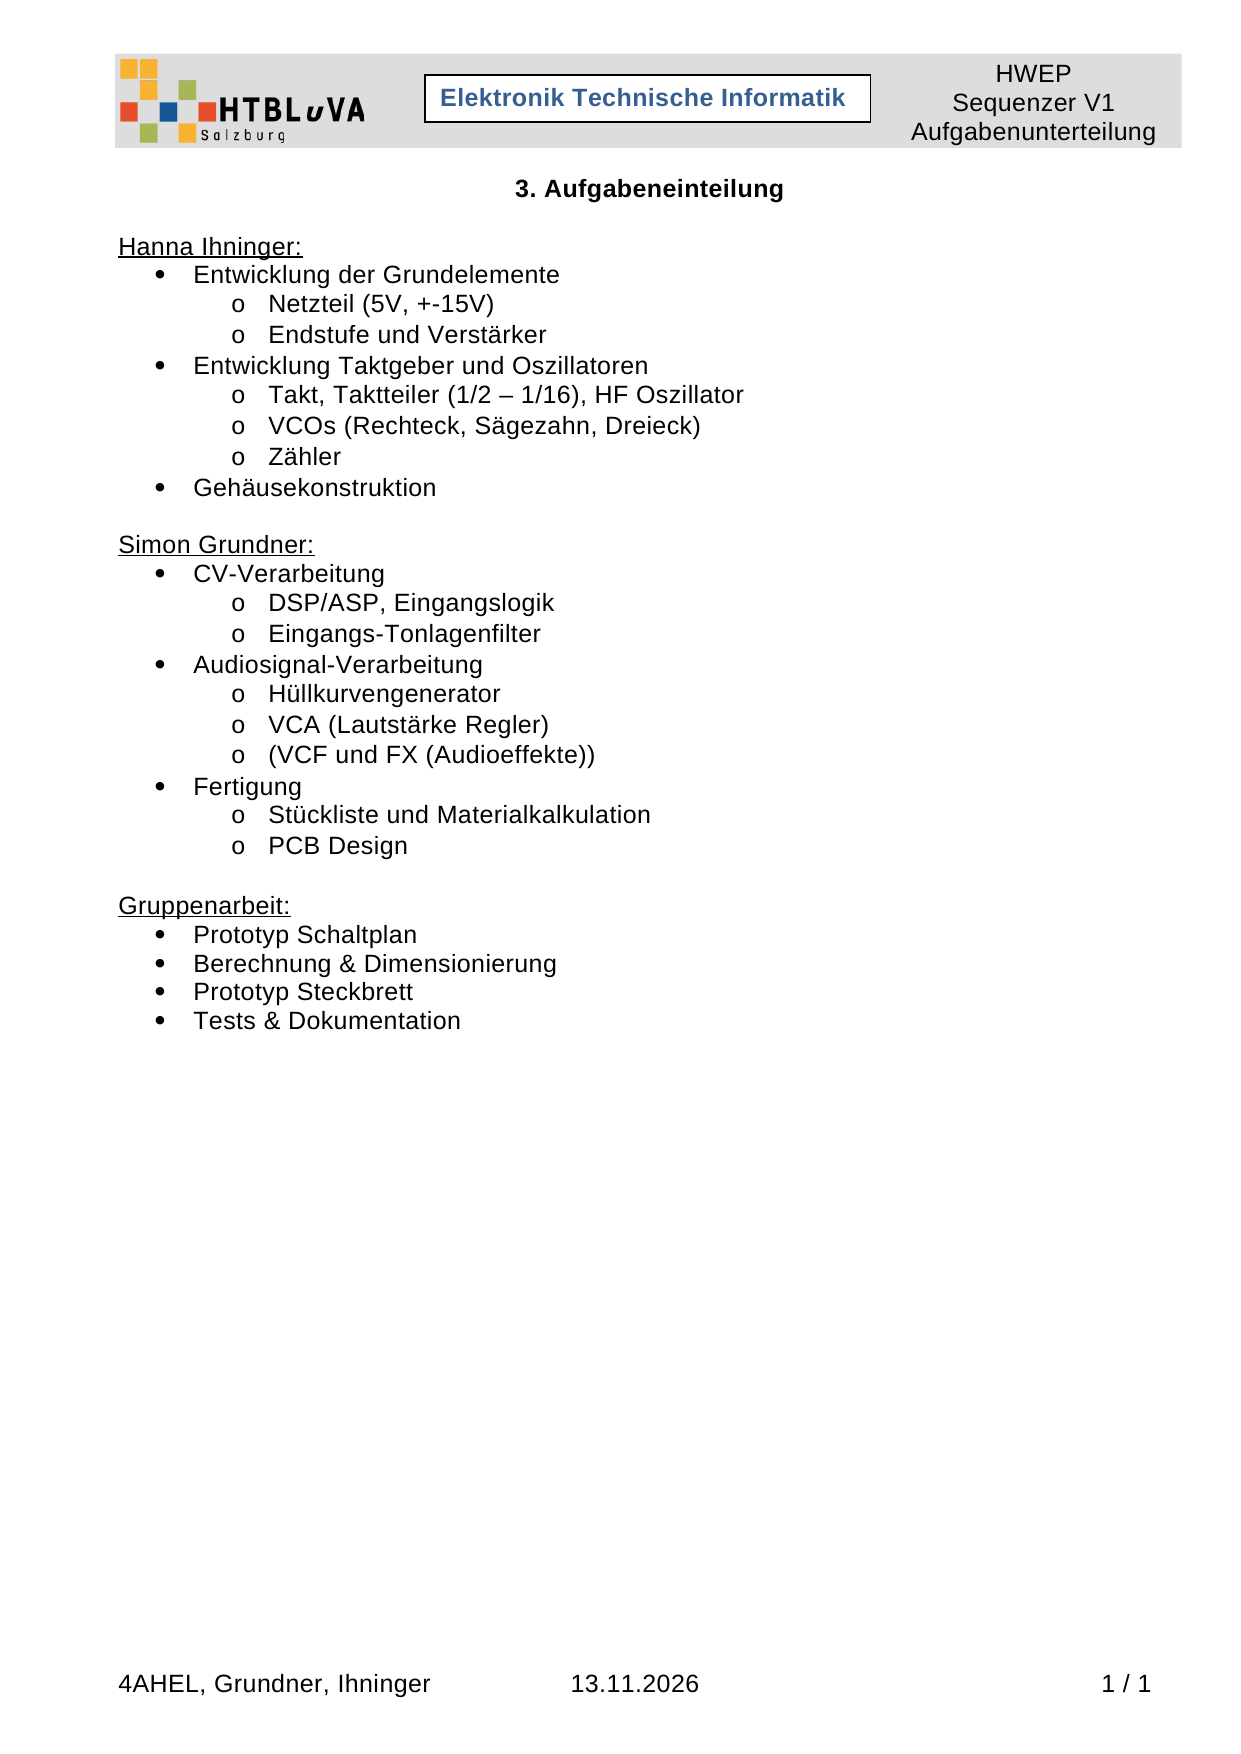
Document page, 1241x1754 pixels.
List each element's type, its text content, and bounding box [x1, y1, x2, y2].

list Zähler [231, 442, 1181, 473]
list Stückliste und Materialkalkulation [231, 800, 1181, 831]
list Netzteil (5V, +-15V) [231, 289, 1181, 320]
list Endstufe und Verstärker [231, 320, 1181, 351]
list Entwicklung Taktgeber und Oszillatoren [156, 351, 1181, 380]
list Prototyp Schaltplan [156, 920, 1181, 948]
text Gruppenarbeit: [118, 891, 1181, 920]
text 3. Aufgabeneinteilung [118, 174, 1181, 203]
list VCA (Lautstärke Regler) [231, 709, 1181, 741]
list Berechnung & Dimensionierung [156, 948, 1181, 977]
list Eingangs-Tonlagenfilter [231, 619, 1181, 650]
list Prototyp Steckbrett [156, 977, 1181, 1006]
list VCOs (Rechteck, Sägezahn, Dreieck) [231, 411, 1181, 442]
list Audiosignal-Verarbeitung [156, 650, 1181, 679]
list Takt, Taktteiler (1/2 – 1/16), HF Oszillator [231, 380, 1181, 411]
list Tests & Dokumentation [156, 1006, 1181, 1035]
list DSP/ASP, Eingangslogik [231, 588, 1181, 619]
list Fertigung [156, 771, 1181, 800]
list PCB Design [231, 831, 1181, 862]
picture [120, 59, 365, 143]
list Entwicklung der Grundelemente [156, 260, 1181, 289]
list Hüllkurvengenerator [231, 679, 1181, 709]
text Hanna Ihninger: [118, 232, 1181, 260]
list CV-Verarbeitung [156, 559, 1181, 588]
text Simon Grundner: [118, 530, 1181, 559]
list Gehäusekonstruktion [156, 473, 1181, 502]
list (VCF und FX (Audioeffekte)) [231, 741, 1181, 771]
